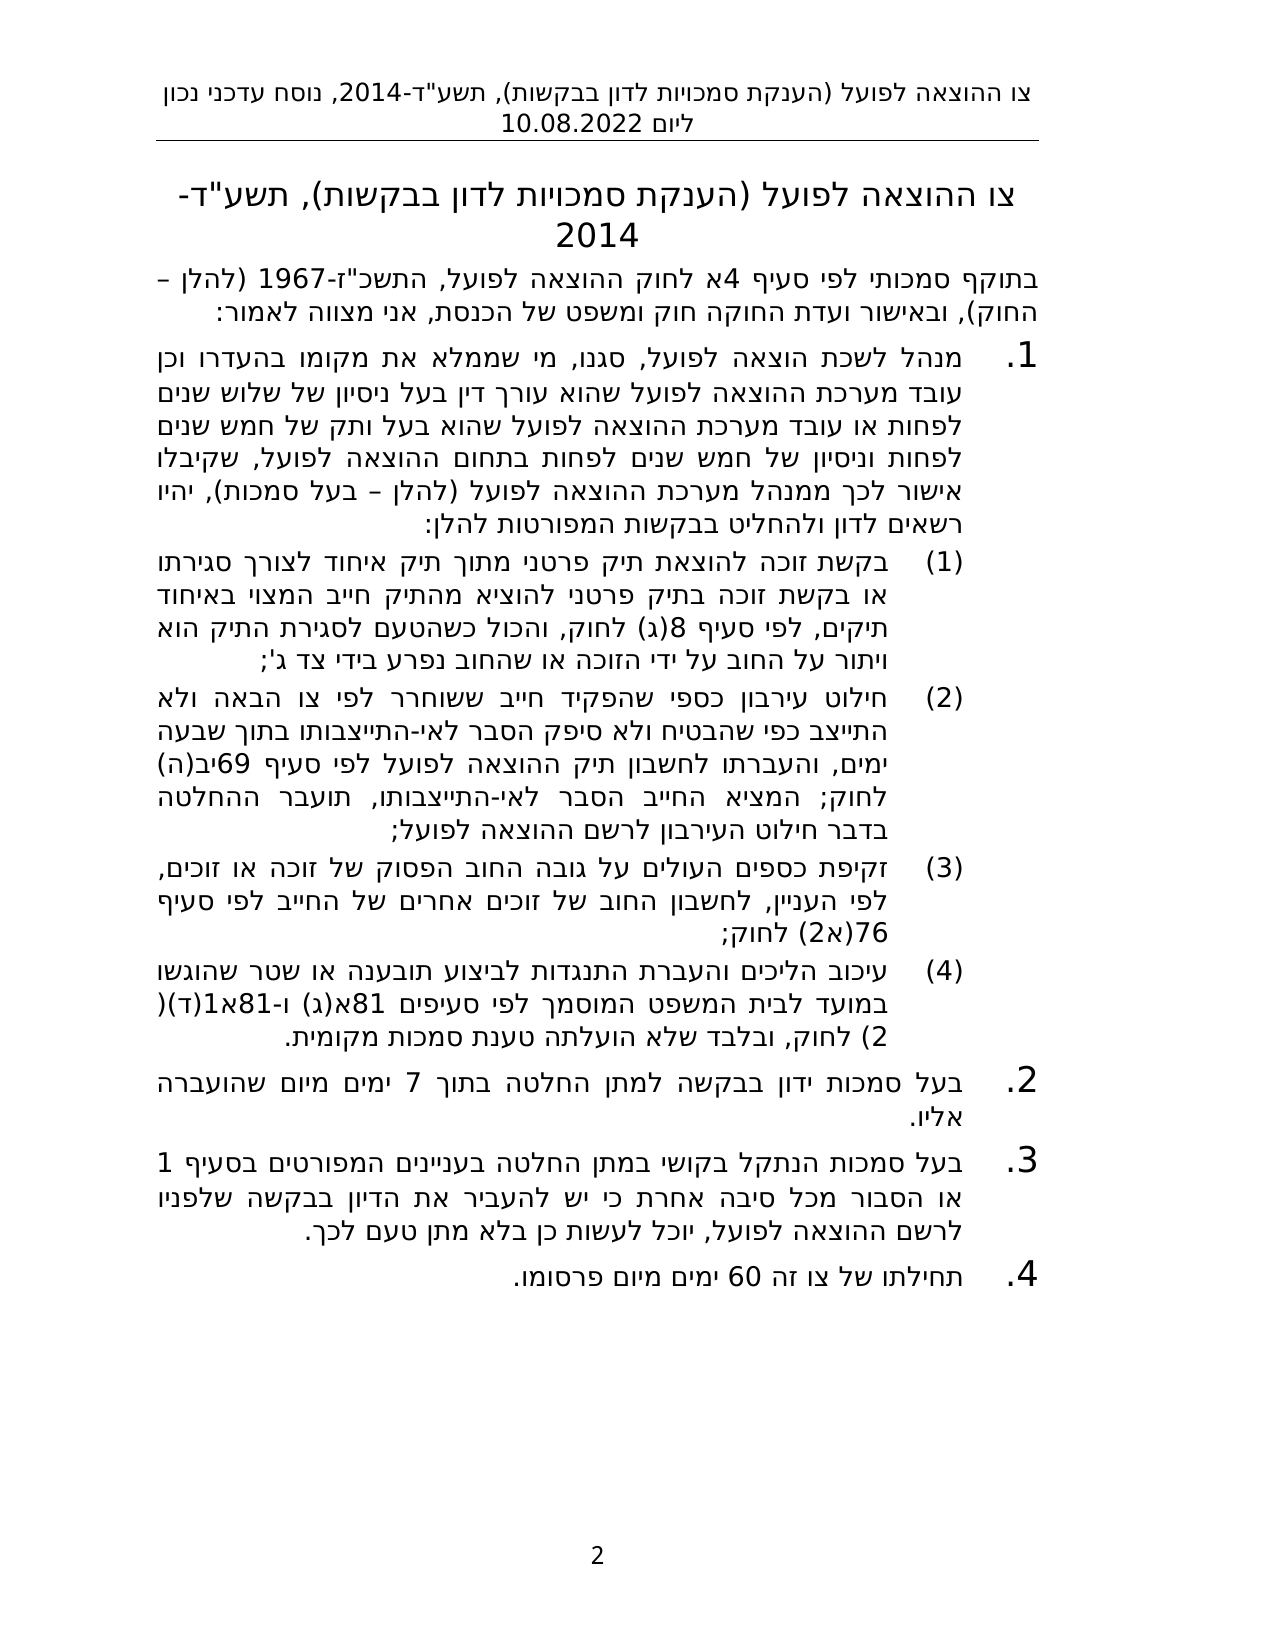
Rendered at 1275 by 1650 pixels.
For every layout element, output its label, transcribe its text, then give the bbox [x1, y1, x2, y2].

text (1) בקשת זוכה להוצאת תיק פרטני מתוך תיק איחוד לצורך סגירתו או בקשת זוכה בתיק פרטני להוציא מהתיק חייב המצוי באיחוד תיקים, לפי סעיף 8(ג) לחוק, והכול כשהטעם לסגירת התיק הוא ויתור על החוב על ידי הזוכה או שהחוב נפרע בידי צד ג'; [156, 552, 964, 682]
text בתוקף סמכותי לפי סעיף 4א לחוק ההוצאה לפועל, התשכ"ז-1967 (להלן – החוק), ובאישור ועדת החוקה חוק ומשפט של הכנסת, אני מצווה לאמור: [156, 270, 1039, 334]
text 3. בעל סמכות הנתקל בקושי במתן החלטה בעניינים המפורטים בסעיף 1 או הסבור מכל סיבה אחרת כי יש להעביר את הדיון בבקשה שלפניו לרשם ההוצאה לפועל, יוכל לעשות כן בלא מתן טעם לכך. [156, 1146, 1039, 1253]
text (4) עיכוב הליכים והעברת התנגדות לביצוע תובענה או שטר שהוגשו במועד לבית המשפט המוסמך לפי סעיפים 81א(ג) ו-81א1(ד)(2) לחוק, ובלבד שלא הועלתה טענת סמכות מקומית. [156, 962, 964, 1059]
text 2. בעל סמכות ידון בבקשה למתן החלטה בתוך 7 ימים מיום שהועברה אליו. [156, 1065, 1039, 1139]
text (3) זקיפת כספים העולים על גובה החוב הפסוק של זוכה או זוכים, לפי העניין, לחשבון החוב של זוכים אחרים של החייב לפי סעיף 76(א2) לחוק; [156, 858, 964, 955]
text צו ההוצאה לפועל (הענקת סמכויות לדון בבקשות), תשע"ד-2014 [156, 182, 1039, 261]
text 1. מנהל לשכת הוצאה לפועל, סגנו, מי שממלא את מקומו בהעדרו וכן עובד מערכת ההוצאה לפועל שהוא עורך דין בעל ניסיון של שלוש שנים לפחות או עובד מערכת ההוצאה לפועל שהוא בעל ותק של חמש שנים לפחות וניסיון של חמש שנים לפחות בתחום ההוצאה לפועל, שקיבלו אישור לכך ממנהל מערכת ההוצאה לפועל (להלן – בעל סמכות), יהיו רשאים לדון ולהחליט בבקשות המפורטות להלן: [156, 341, 1039, 546]
text (2) חילוט עירבון כספי שהפקיד חייב ששוחרר לפי צו הבאה ולא התייצב כפי שהבטיח ולא סיפק הסבר לאי-התייצבותו בתוך שבעה ימים, והעברתו לחשבון תיק ההוצאה לפועל לפי סעיף 69יב(ה) לחוק; המציא החייב הסבר לאי-התייצבותו, תועבר ההחלטה בדבר חילוט העירבון לרשם ההוצאה לפועל; [156, 689, 964, 852]
text 4. תחילתו של צו זה 60 ימים מיום פרסומו. [156, 1259, 1039, 1300]
